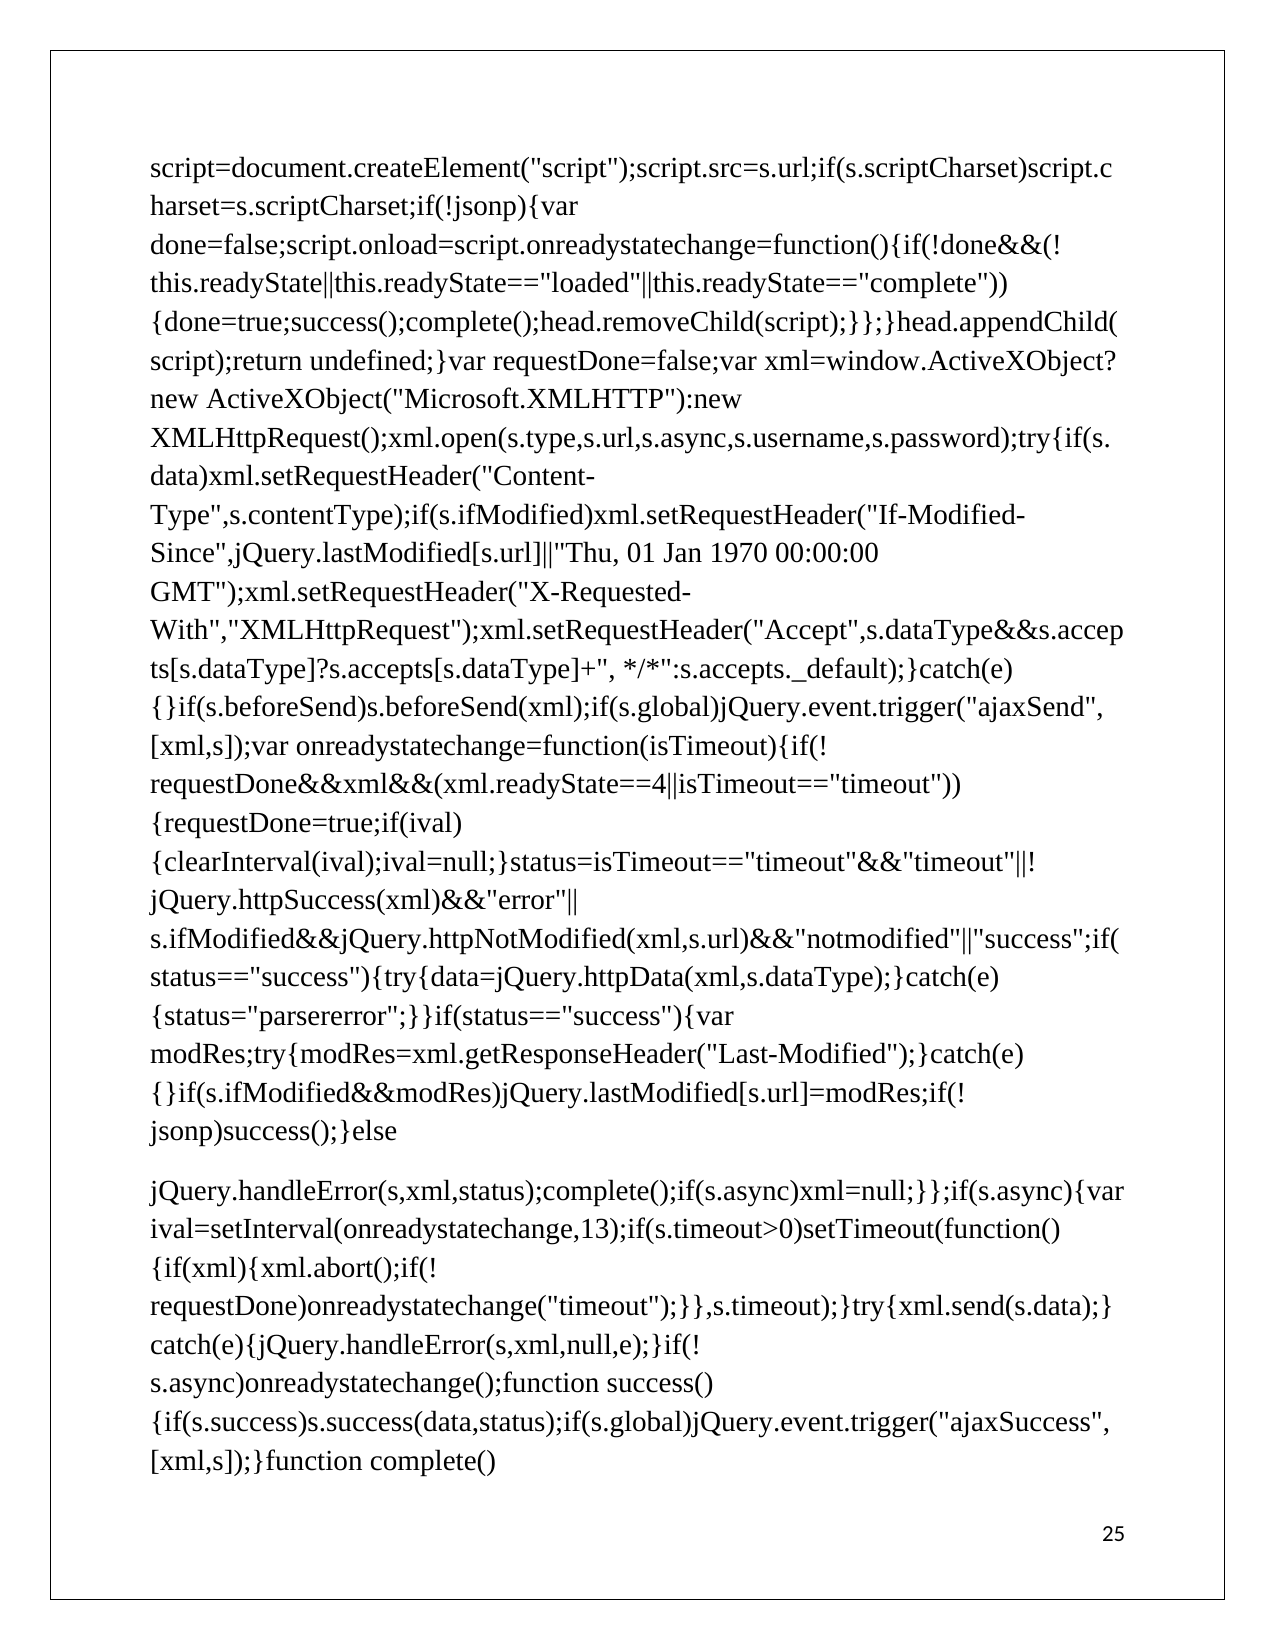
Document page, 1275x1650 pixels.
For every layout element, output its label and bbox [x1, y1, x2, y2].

text [150, 150, 1125, 1147]
text [150, 1173, 1125, 1476]
